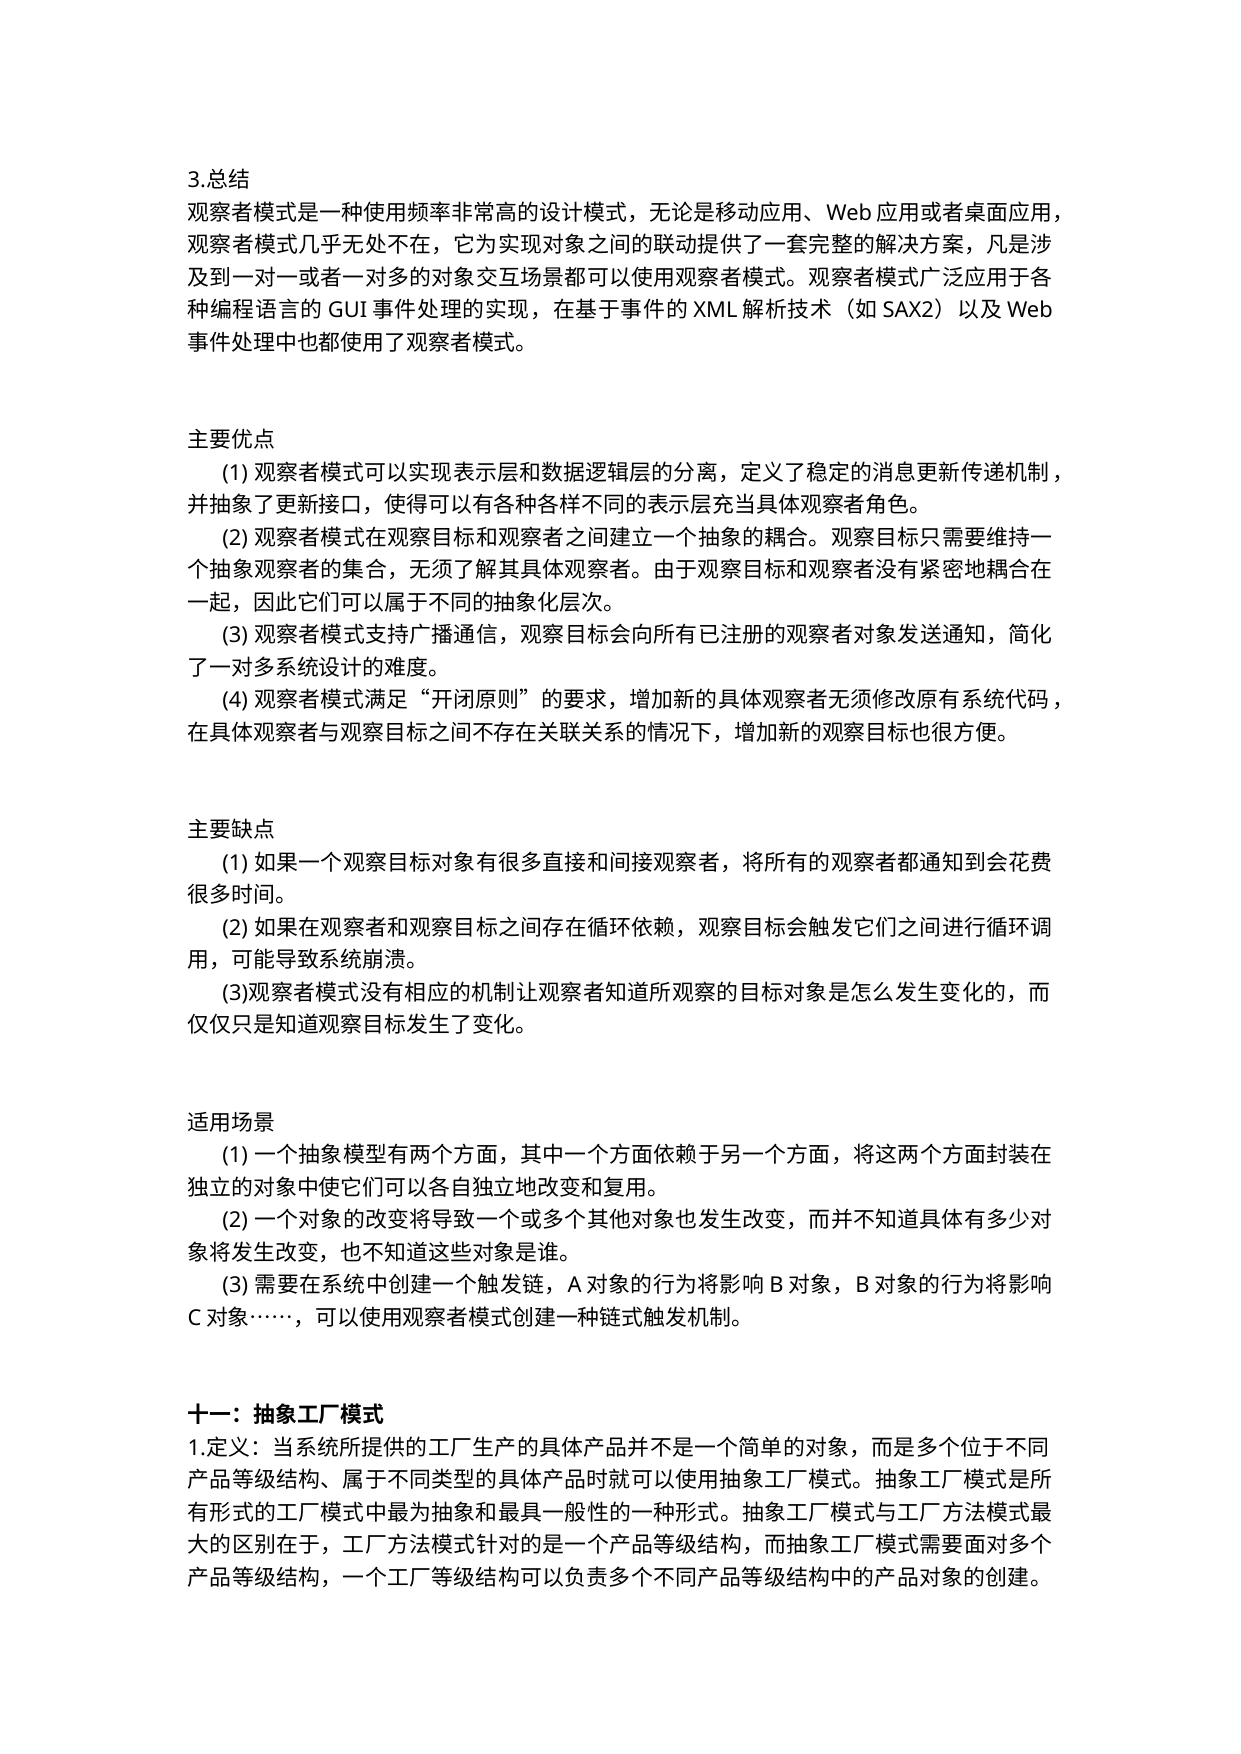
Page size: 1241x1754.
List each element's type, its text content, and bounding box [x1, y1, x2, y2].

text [187, 1429, 1053, 1592]
text (2) 一个对象的改变将导致一个或多个其他对象也发生改变，而并不知道具体有多少对象将发生改变，也不知道这些对象是谁。 [187, 1202, 1053, 1267]
text (3)观察者模式没有相应的机制让观察者知道所观察的目标对象是怎么发生变化的，而仅仅只是知道观察目标发生了变化。 [187, 974, 1053, 1039]
text (1) 如果一个观察目标对象有很多直接和间接观察者，将所有的观察者都通知到会花费很多时间。 [187, 844, 1053, 909]
text (4) 观察者模式满足“开闭原则”的要求，增加新的具体观察者无须修改原有系统代码，在具体观察者与观察目标之间不存在关联关系的情况下，增加新的观察目标也很方便。 [187, 682, 1053, 747]
text (3) 观察者模式支持广播通信，观察目标会向所有已注册的观察者对象发送通知，简化了一对多系统设计的难度。 [187, 617, 1053, 682]
text 观察者模式是一种使用频率非常高的设计模式，无论是移动应用、Web应用或者桌面应用，观察者模式几乎无处不在，它为实现对象之间的联动提供了一套完整的解决方案，凡是涉及到一对一或者一对多的对象交互场景都可以使用观察者模式。观察者模式广泛应用于各种编程语言的GUI事件处理的实现，在基于事件的XML解析技术（如SAX2）以及Web事件处理中也都使用了观察者模式。 [187, 194, 1053, 357]
text (2) 观察者模式在观察目标和观察者之间建立一个抽象的耦合。观察目标只需要维持一个抽象观察者的集合，无须了解其具体观察者。由于观察目标和观察者没有紧密地耦合在一起，因此它们可以属于不同的抽象化层次。 [187, 519, 1053, 617]
text 主要优点 [187, 422, 1053, 454]
text (3) 需要在系统中创建一个触发链，A对象的行为将影响B对象，B对象的行为将影响C对象……，可以使用观察者模式创建一种链式触发机制。 [187, 1267, 1053, 1332]
text 主要缺点 [187, 812, 1053, 844]
text 3.总结 [187, 162, 1053, 194]
text (2) 如果在观察者和观察目标之间存在循环依赖，观察目标会触发它们之间进行循环调用，可能导致系统崩溃。 [187, 909, 1053, 974]
text 十一：抽象工厂模式 [187, 1397, 1053, 1429]
text 适用场景 [187, 1104, 1053, 1137]
text (1) 观察者模式可以实现表示层和数据逻辑层的分离，定义了稳定的消息更新传递机制，并抽象了更新接口，使得可以有各种各样不同的表示层充当具体观察者角色。 [187, 454, 1053, 519]
text (1) 一个抽象模型有两个方面，其中一个方面依赖于另一个方面，将这两个方面封装在独立的对象中使它们可以各自独立地改变和复用。 [187, 1137, 1053, 1202]
